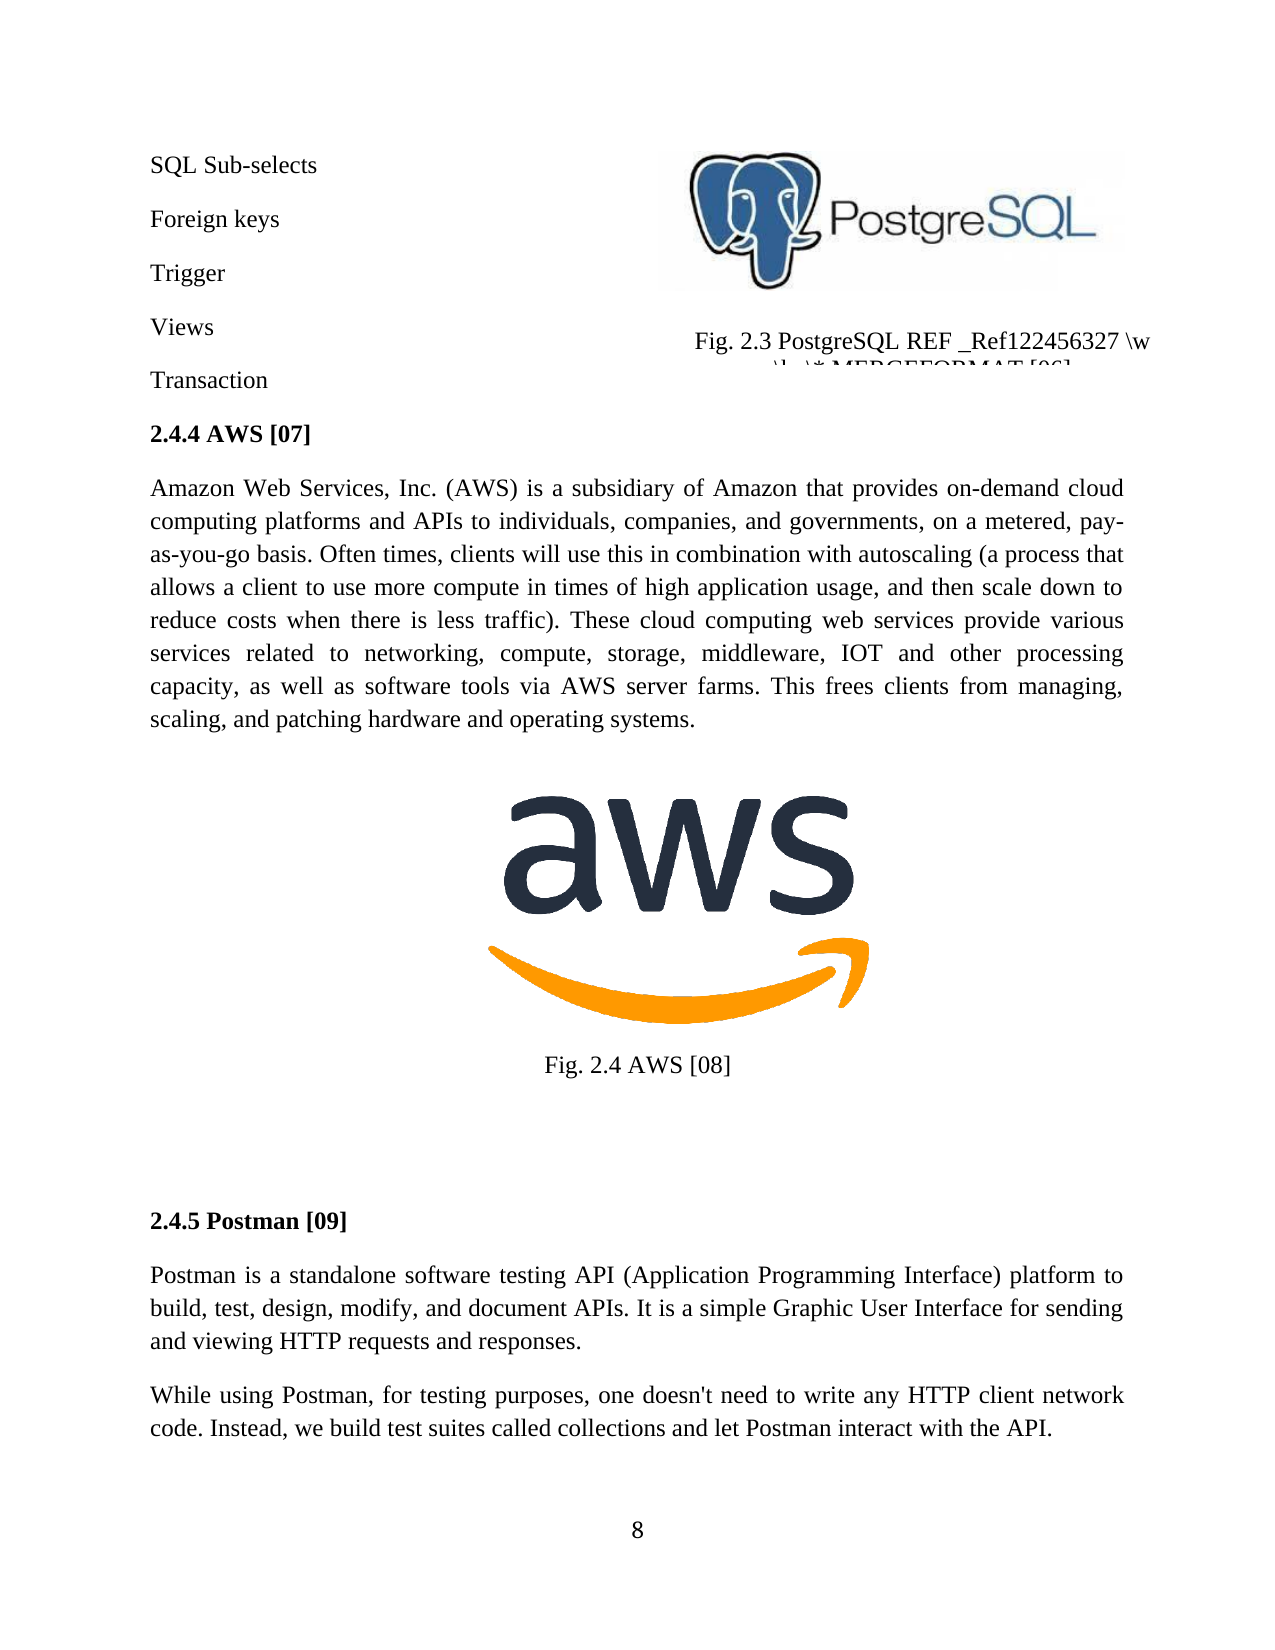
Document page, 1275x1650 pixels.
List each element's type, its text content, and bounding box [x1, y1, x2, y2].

text 2.4.5 Postman [09] [150, 1206, 1125, 1235]
text Foreign keys [150, 204, 657, 233]
text Views [150, 312, 1125, 340]
text Fig. 2.4 AWS [08] [150, 1051, 1125, 1079]
text Trigger [150, 258, 657, 286]
picture [657, 151, 1125, 291]
text While using Postman, for testing purposes, one doesn't need to write any HTTP client network code. Instead, we build test suites called collections and let Postman interact with the API. [150, 1380, 1125, 1441]
text 2.4.4 AWS [07] [150, 419, 1125, 448]
text Postman is a standalone software testing API (Application Programming Interface) platform to build, test, design, modify, and document APIs. It is a simple Graphic User Interface for sending and viewing HTTP requests and responses. [150, 1260, 1125, 1354]
text Amazon Web Services, Inc. (AWS) is a subsidiary of Amazon that provides on-demand cloud computing platforms and APIs to individuals, companies, and governments, on a metered, pay-as-you-go basis. Often times, clients will use this in combination with autoscaling (a process that allows a client to use more compute in times of high application usage, and then scale down to reduce costs when there is less traffic). These cloud computing web services provide various services related to networking, compute, storage, middleware, IOT and other processing capacity, as well as software tools via AWS server farms. This frees clients from managing, scaling, and patching hardware and operating systems. [150, 473, 1125, 733]
text Transaction [150, 365, 1125, 394]
text SQL Sub-selects [150, 150, 1125, 179]
picture [487, 794, 871, 1025]
